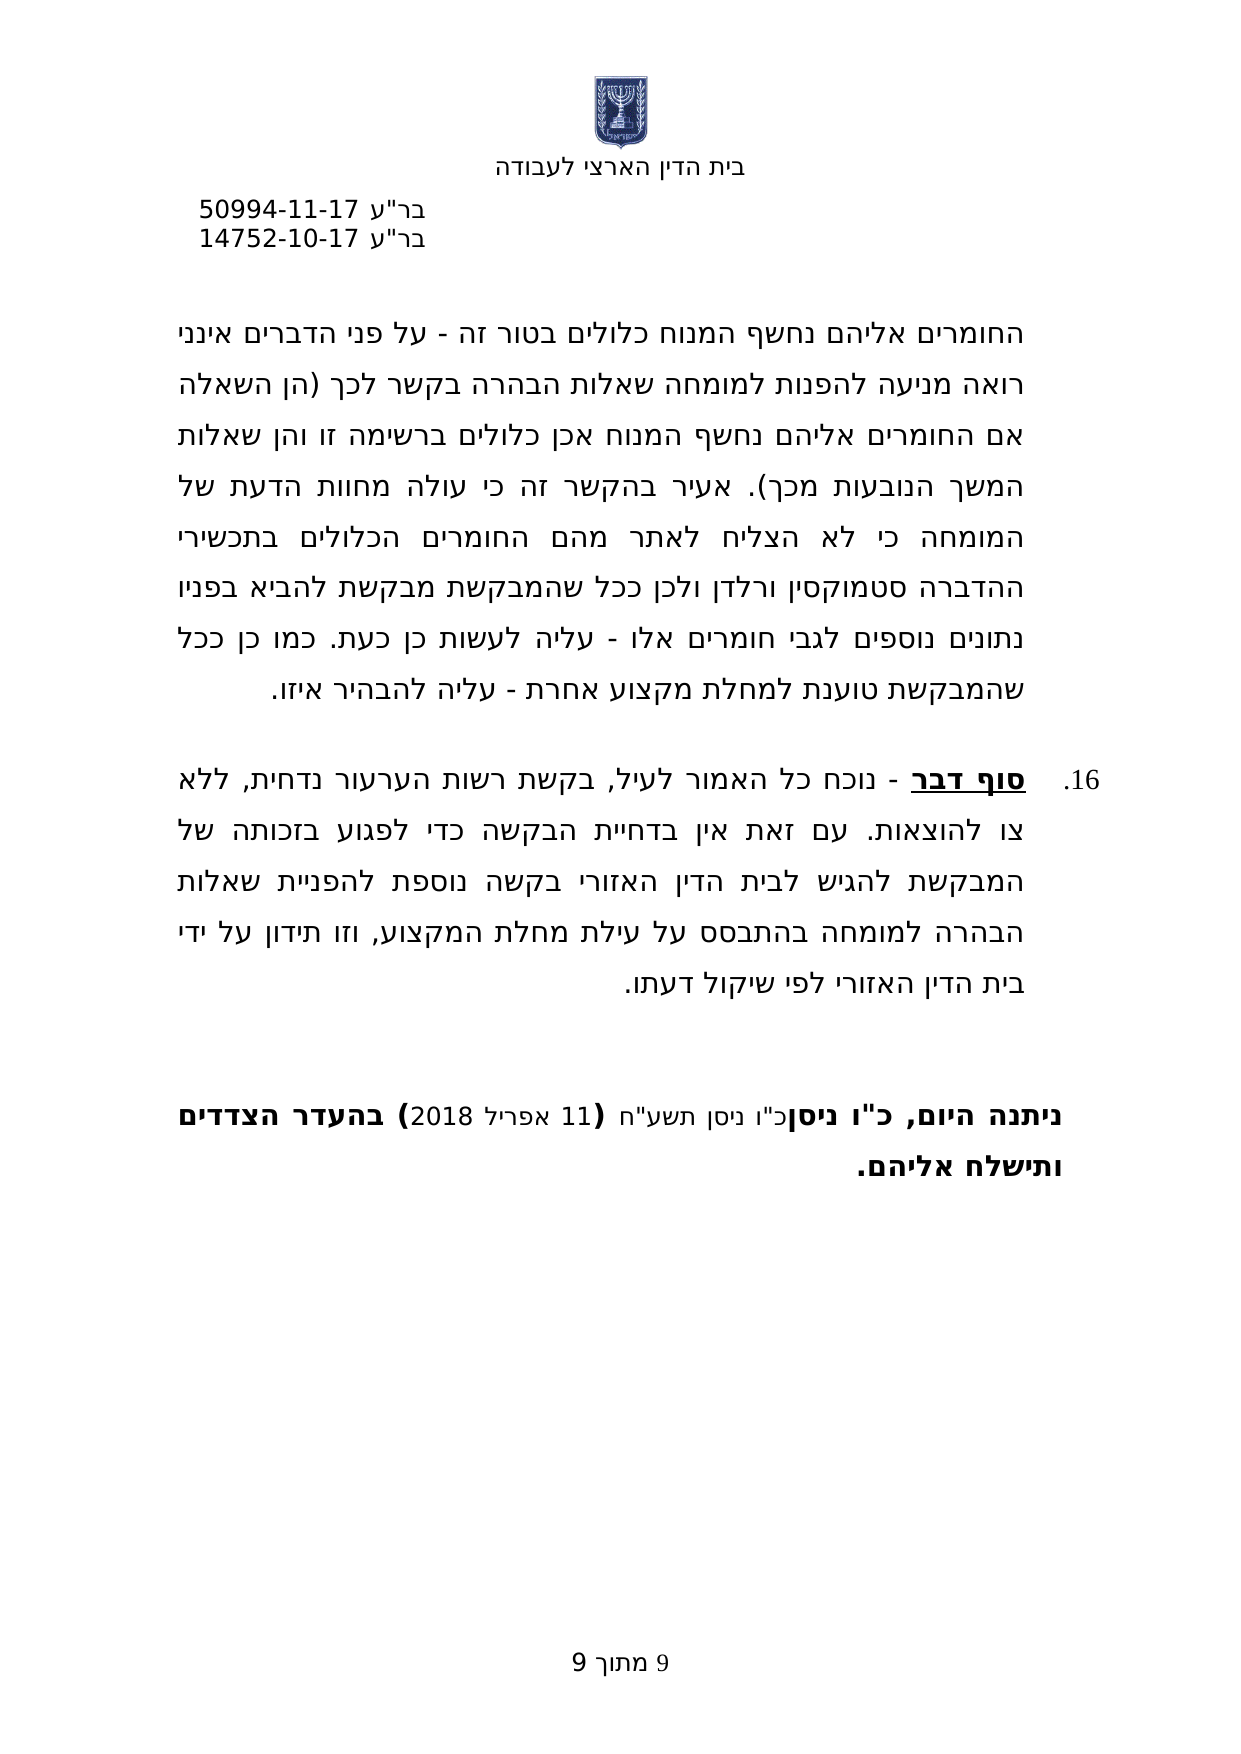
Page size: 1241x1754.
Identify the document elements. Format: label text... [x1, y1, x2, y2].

list סוף דבר - נוכח כל האמור לעיל, בקשת רשות הערעור נדחית, ללא צו להוצאות. עם זאת אין בדחיית הבקשה כדי לפגוע בזכותה של המבקשת להגיש לבית הדין האזורי בקשה נוספת להפניית שאלות הבהרה למומחה בהתבסס על עילת מחלת המקצוע, וזו תידון על ידי בית הדין האזורי לפי שיקול דעתו. [177, 762, 1063, 1000]
text ניתנה היום, כ"ו ניסן () בהעדר הצדדים ותישלח אליהם. [177, 1098, 1063, 1183]
picture [589, 75, 651, 152]
